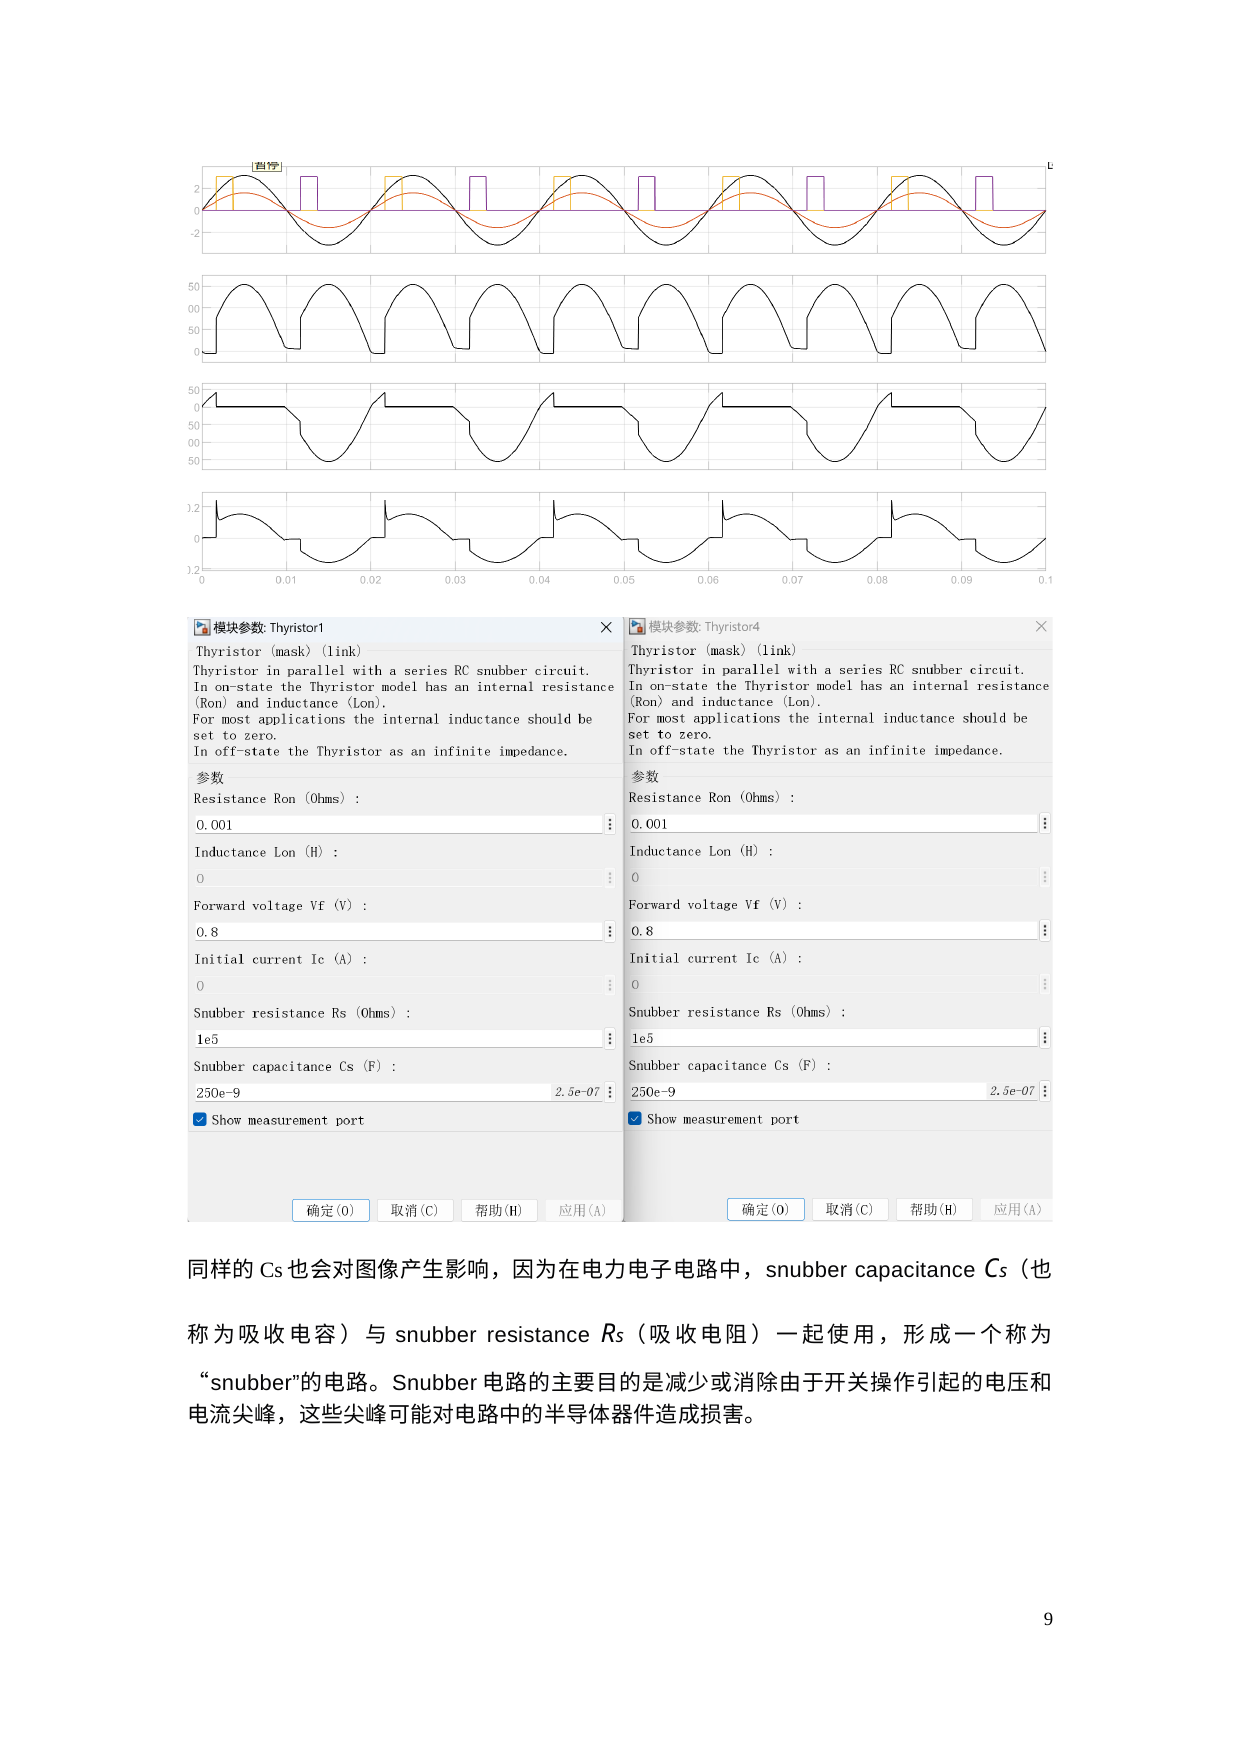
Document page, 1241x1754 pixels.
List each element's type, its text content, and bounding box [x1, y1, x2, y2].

text 同样的Cs也会对图像产生影响，因为在电力电子电路中，snubber capacitance Cs​（也称为吸收电容）与snubber resistance Rs​（吸收电阻）一起使用，形成一个称为“snubber”的电路。Snubber电路的主要目的是减少或消除由于开关操作引起的电压和电流尖峰，这些尖峰可能对电路中的半导体器件造成损害。 [187, 1234, 1053, 1429]
picture [187, 162, 1053, 590]
picture [187, 617, 1053, 1222]
